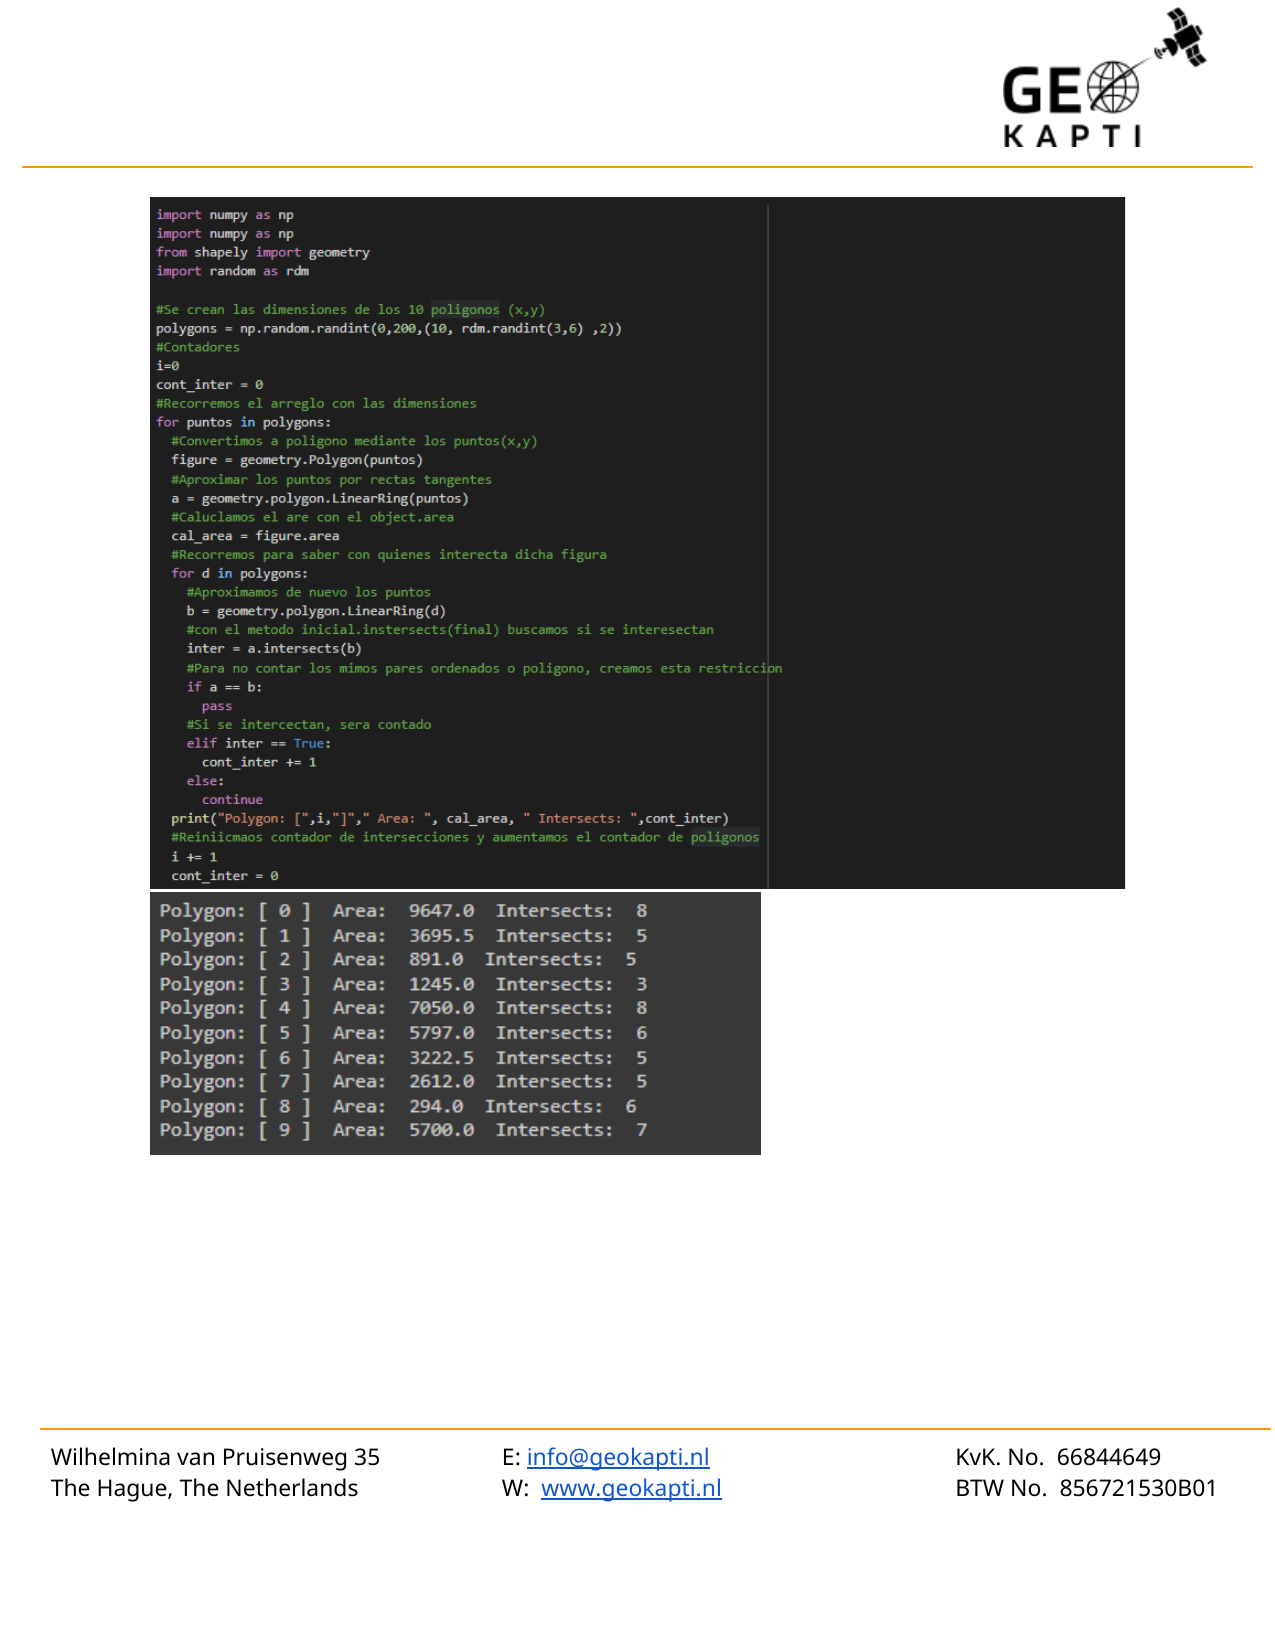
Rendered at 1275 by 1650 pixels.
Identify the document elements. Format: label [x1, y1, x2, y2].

picture [150, 197, 1125, 889]
picture [1003, 7, 1208, 147]
picture [150, 892, 761, 1155]
